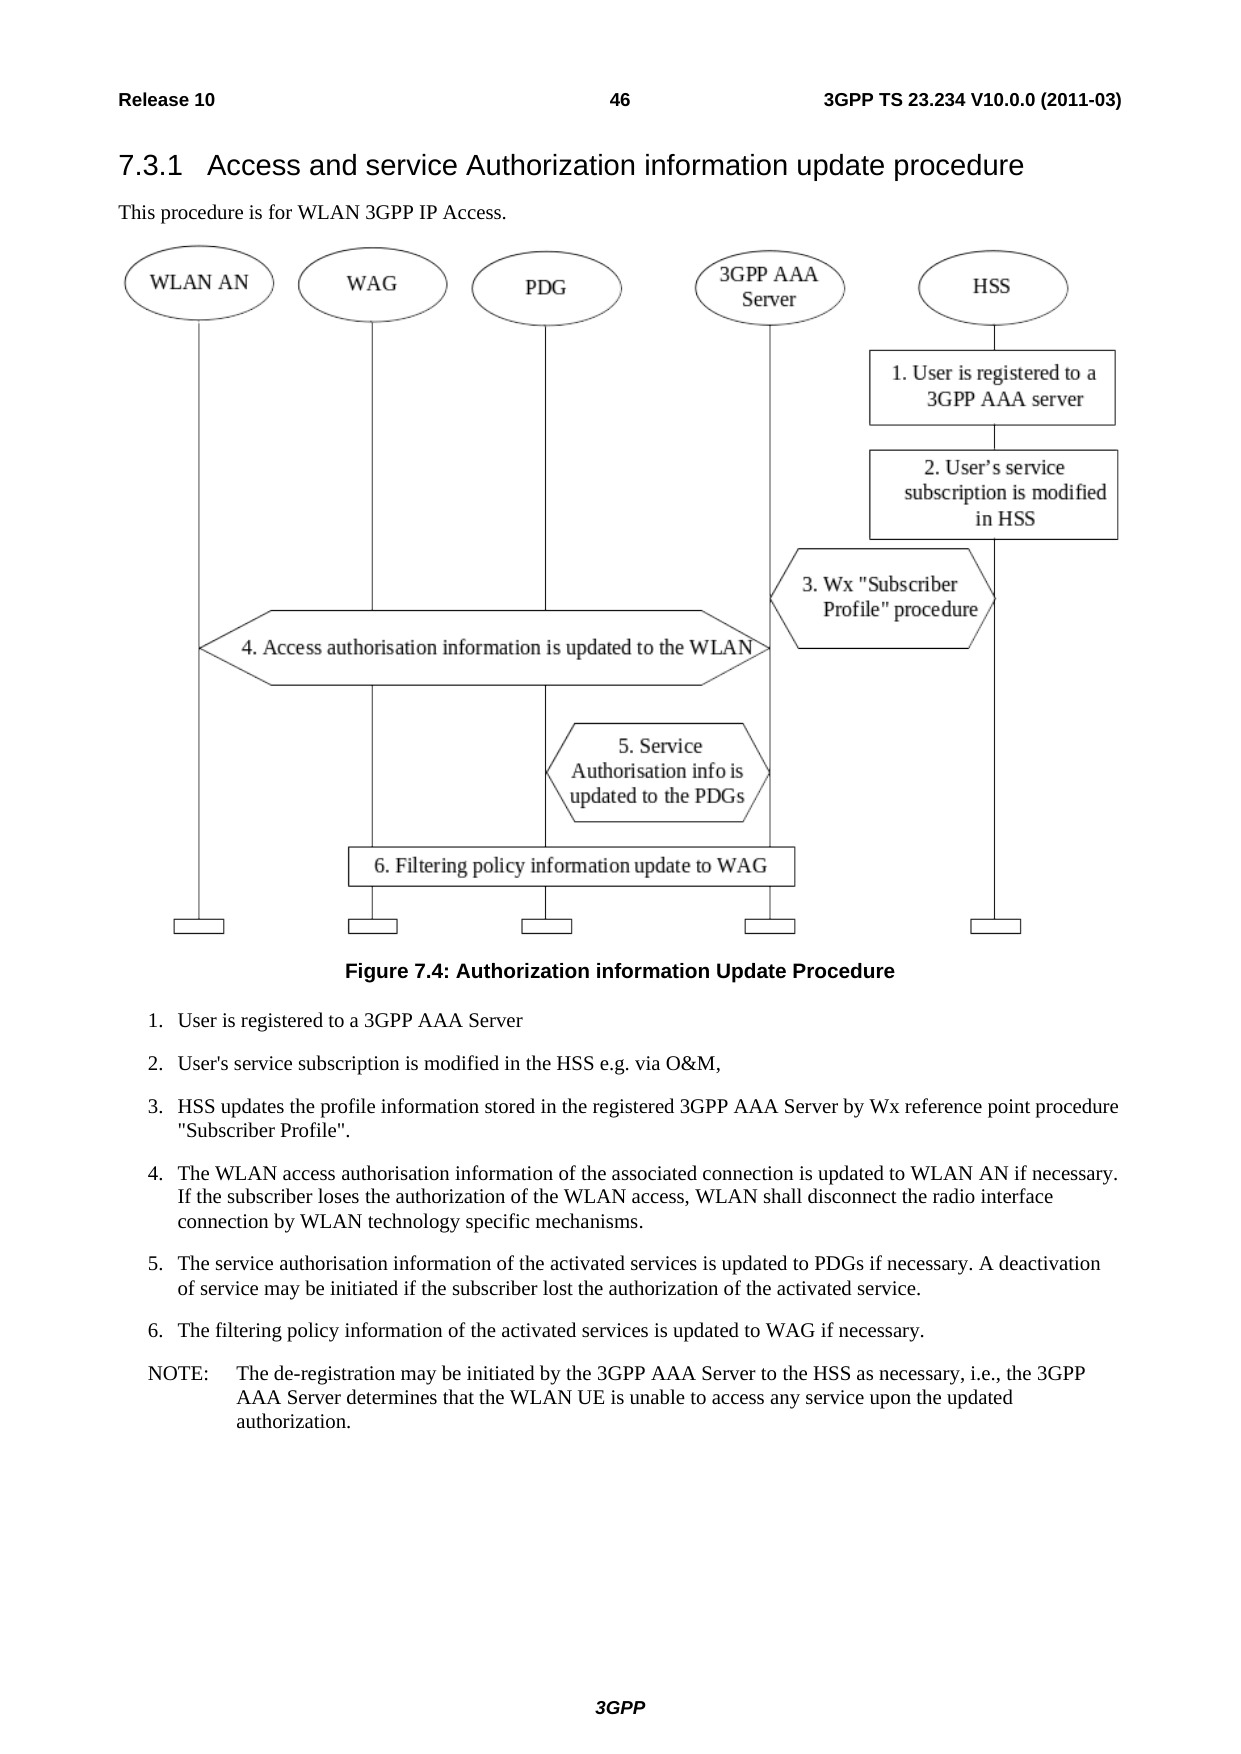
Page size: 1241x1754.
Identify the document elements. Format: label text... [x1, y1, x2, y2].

text 1. User is registered to a 3GPP AAA Server [148, 1008, 1122, 1032]
text This procedure is for WLAN 3GPP IP Access. [118, 200, 1122, 224]
text 3. HSS updates the profile information stored in the registered 3GPP AAA Server by Wx reference point procedure "Subscriber Profile". [148, 1093, 1122, 1142]
text 5. The service authorisation information of the activated services is updated to PDGs if necessary. A deactivation of service may be initiated if the subscriber lost the authorization of the activated service. [148, 1251, 1122, 1299]
text Figure 7.4: Authorization information Update Procedure [118, 959, 1122, 983]
text 6. The filtering policy information of the activated services is updated to WAG if necessary. [148, 1318, 1122, 1342]
text 4. The WLAN access authorisation information of the associated connection is updated to WLAN AN if necessary. If the subscriber loses the authorization of the WLAN access, WLAN shall disconnect the radio interface connection by WLAN technology specific mechanisms. [148, 1160, 1122, 1233]
subtitle 7.3.1 Access and service Authorization information update procedure [118, 147, 1122, 181]
text 2. User's service subscription is modified in the HSS e.g. via O&M, [148, 1051, 1122, 1075]
text NOTE: The de-registration may be initiated by the 3GPP AAA Server to the HSS as necessary, i.e., the 3GPP AAA Server determines that the WLAN UE is unable to access any service upon the updated authorization. [148, 1361, 1122, 1433]
